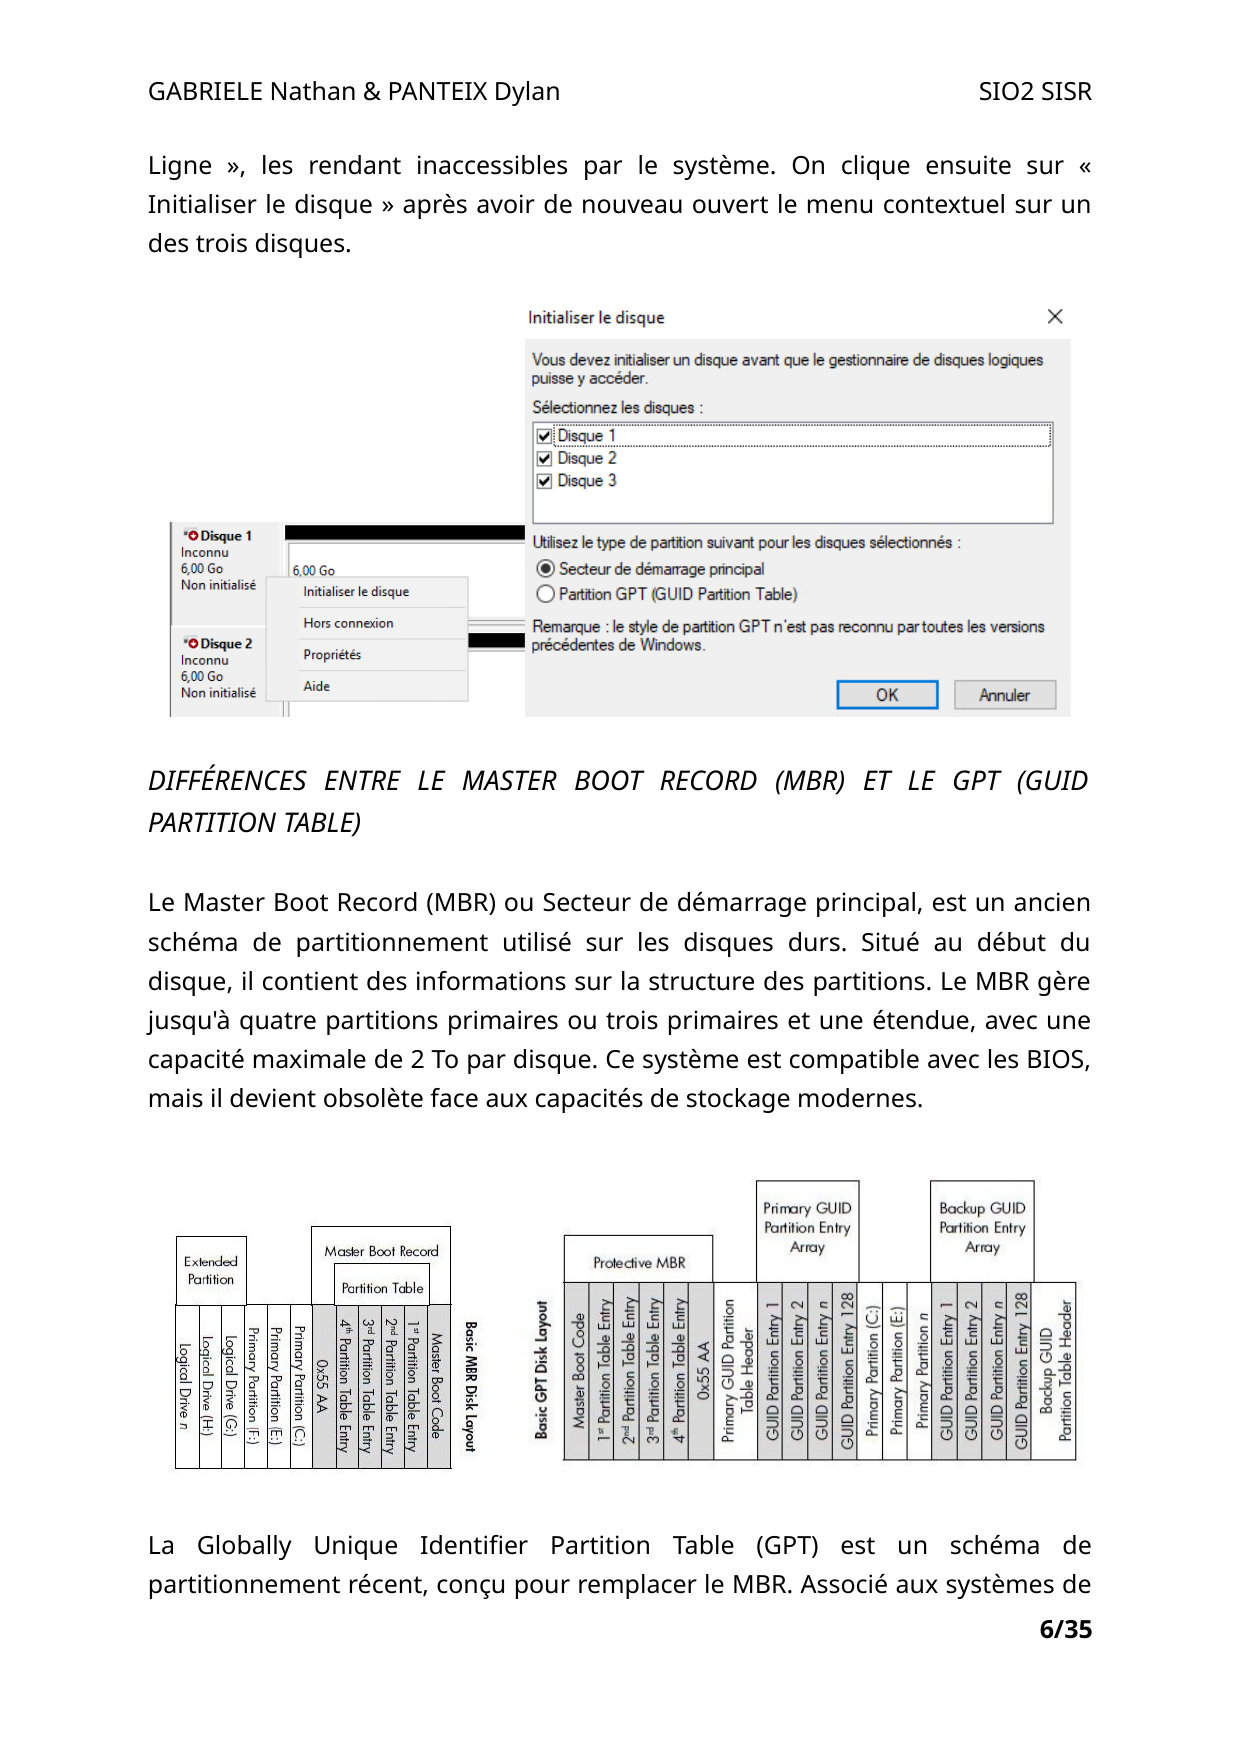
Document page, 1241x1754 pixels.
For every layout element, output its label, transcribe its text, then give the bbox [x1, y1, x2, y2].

picture [154, 1159, 1087, 1484]
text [148, 1527, 1093, 1601]
text Le Master Boot Record (MBR) ou Secteur de démarrage principal, est un ancien schéma de partitionnement utilisé sur les disques durs. Situé au début du disque, il contient des informations sur la structure des partitions. Le MBR gère jusqu'à quatre partitions primaires ou trois primaires et une étendue, avec une capacité maximale de 2 To par disque. Ce système est compatible avec les BIOS, mais il devient obsolète face aux capacités de stockage modernes. [148, 885, 1093, 1115]
text DIFFÉRENCES ENTRE LE MASTER BOOT RECORD (MBR) ET LE GPT (GUID PARTITION TABLE) [148, 761, 1093, 840]
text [148, 148, 1093, 260]
picture [169, 304, 1071, 717]
